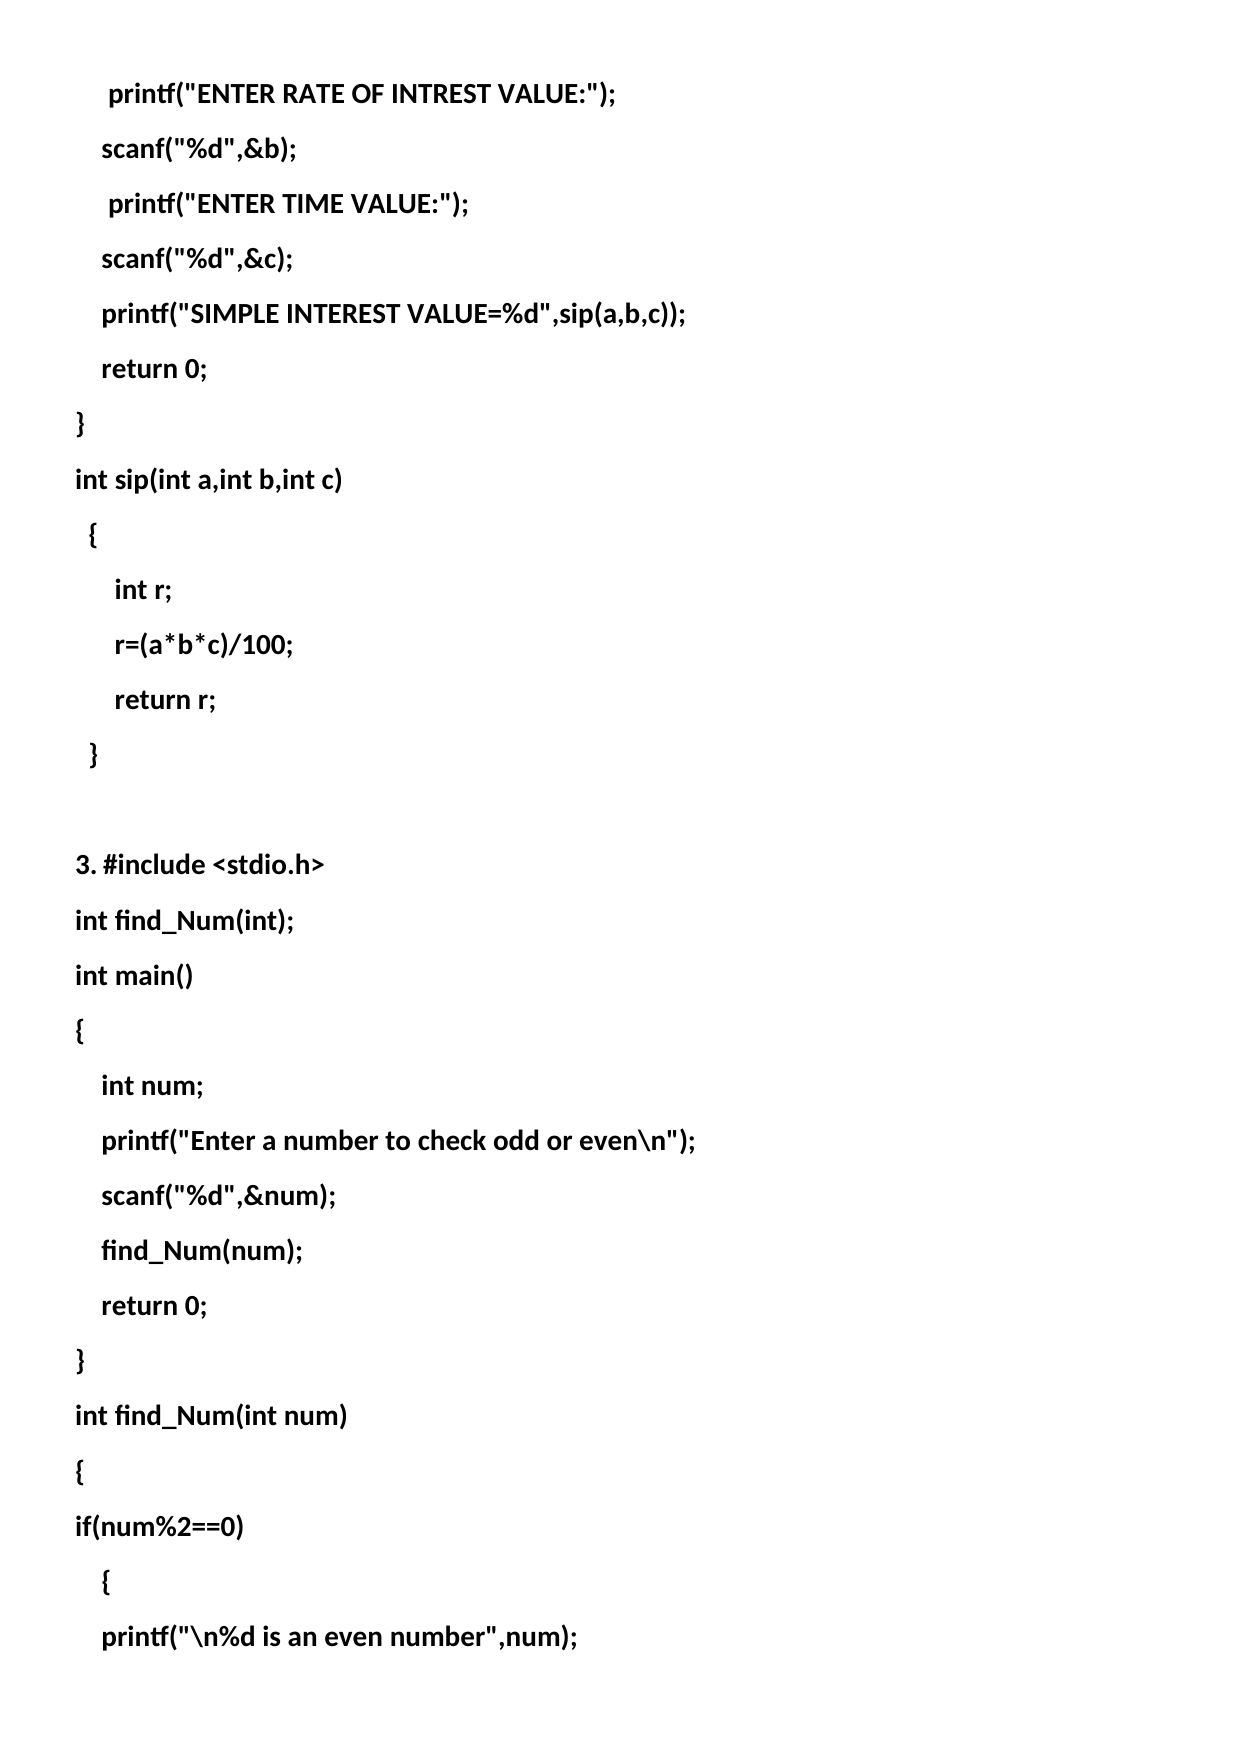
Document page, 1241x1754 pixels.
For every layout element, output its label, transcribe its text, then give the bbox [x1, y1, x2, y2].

text printf("ENTER TIME VALUE:"); [75, 185, 1165, 221]
text 3. #include <stdio.h> [75, 846, 1165, 882]
text printf("Enter a number to check odd or even\n"); [75, 1122, 1165, 1158]
text scanf("%d",&c); [75, 240, 1165, 276]
text printf("SIMPLE INTEREST VALUE=%d",sip(a,b,c)); [75, 295, 1165, 331]
text int find_Num(int num) [75, 1397, 1165, 1433]
text int find_Num(int); [75, 902, 1165, 937]
text printf("\n%d is an even number",num); [75, 1618, 1165, 1653]
text return r; [75, 681, 1165, 717]
text { [75, 1453, 1165, 1488]
text } [75, 1342, 1165, 1378]
text r=(a*b*c)/100; [75, 626, 1165, 662]
text if(num%2==0) [75, 1508, 1165, 1543]
text return 0; [75, 1287, 1165, 1323]
text int sip(int a,int b,int c) [75, 461, 1165, 496]
text int main() [75, 957, 1165, 992]
text scanf("%d",&num); [75, 1177, 1165, 1213]
text int num; [75, 1067, 1165, 1102]
text { [75, 1012, 1165, 1047]
text } [75, 736, 1165, 772]
text { [75, 516, 1165, 551]
text scanf("%d",&b); [75, 130, 1165, 166]
text } [75, 406, 1165, 441]
text { [75, 1563, 1165, 1598]
text printf("ENTER RATE OF INTREST VALUE:"); [75, 75, 1165, 111]
text int r; [75, 571, 1165, 607]
text return 0; [75, 351, 1165, 386]
text find_Num(num); [75, 1232, 1165, 1268]
